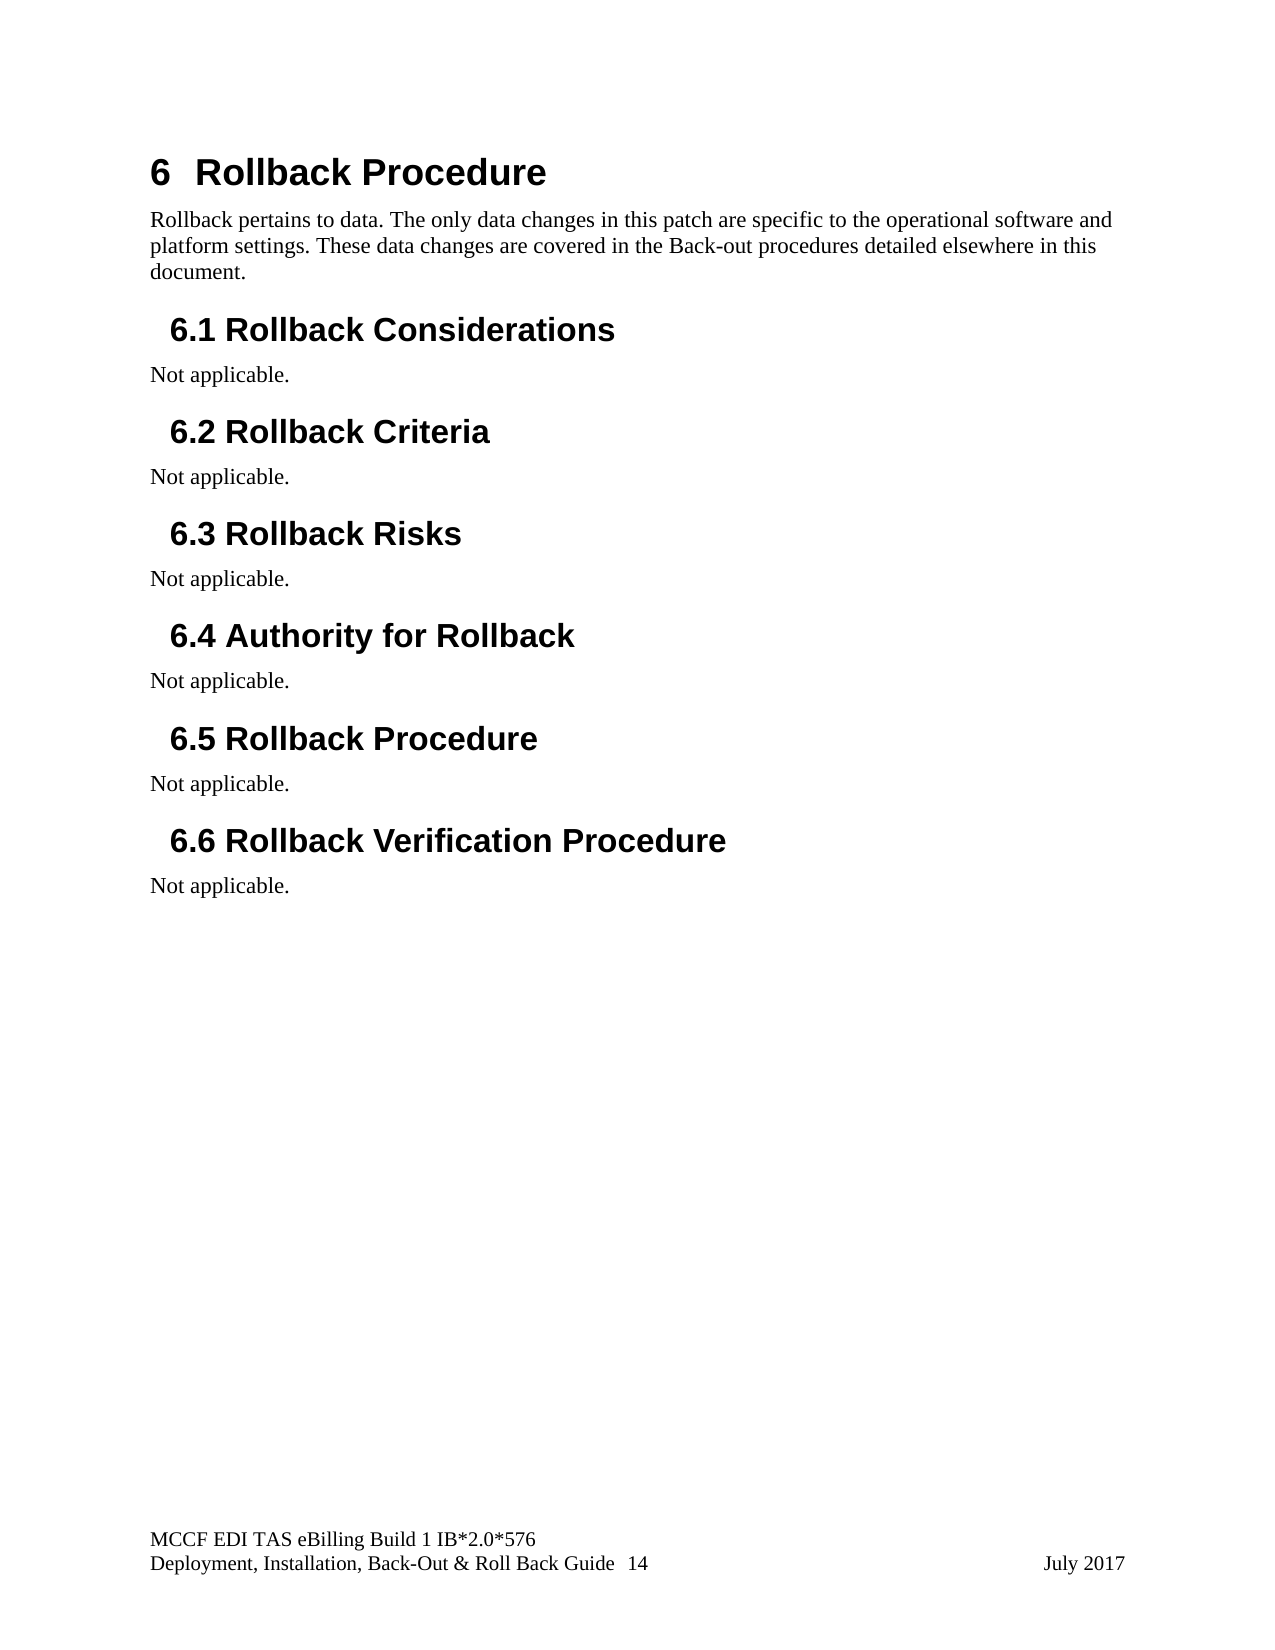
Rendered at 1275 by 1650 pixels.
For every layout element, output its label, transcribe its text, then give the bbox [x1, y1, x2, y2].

text Not applicable. [150, 463, 1125, 489]
text Not applicable. [150, 872, 1125, 898]
text Not applicable. [150, 565, 1125, 592]
subtitle Rollback Procedure [150, 150, 1125, 193]
subtitle Rollback Criteria [169, 412, 1125, 450]
subtitle Authority for Rollback [169, 617, 1125, 655]
subtitle Rollback Procedure [169, 719, 1125, 757]
subtitle Rollback Considerations [169, 310, 1125, 348]
text Not applicable. [150, 770, 1125, 796]
text Rollback pertains to data. The only data changes in this patch are specific to the operational software and platform settings. These data changes are covered in the Back-out procedures detailed elsewhere in this document. [150, 206, 1125, 285]
text Not applicable. [150, 361, 1125, 387]
subtitle Rollback Risks [169, 514, 1125, 553]
subtitle Rollback Verification Procedure [169, 821, 1125, 859]
text Not applicable. [150, 667, 1125, 694]
